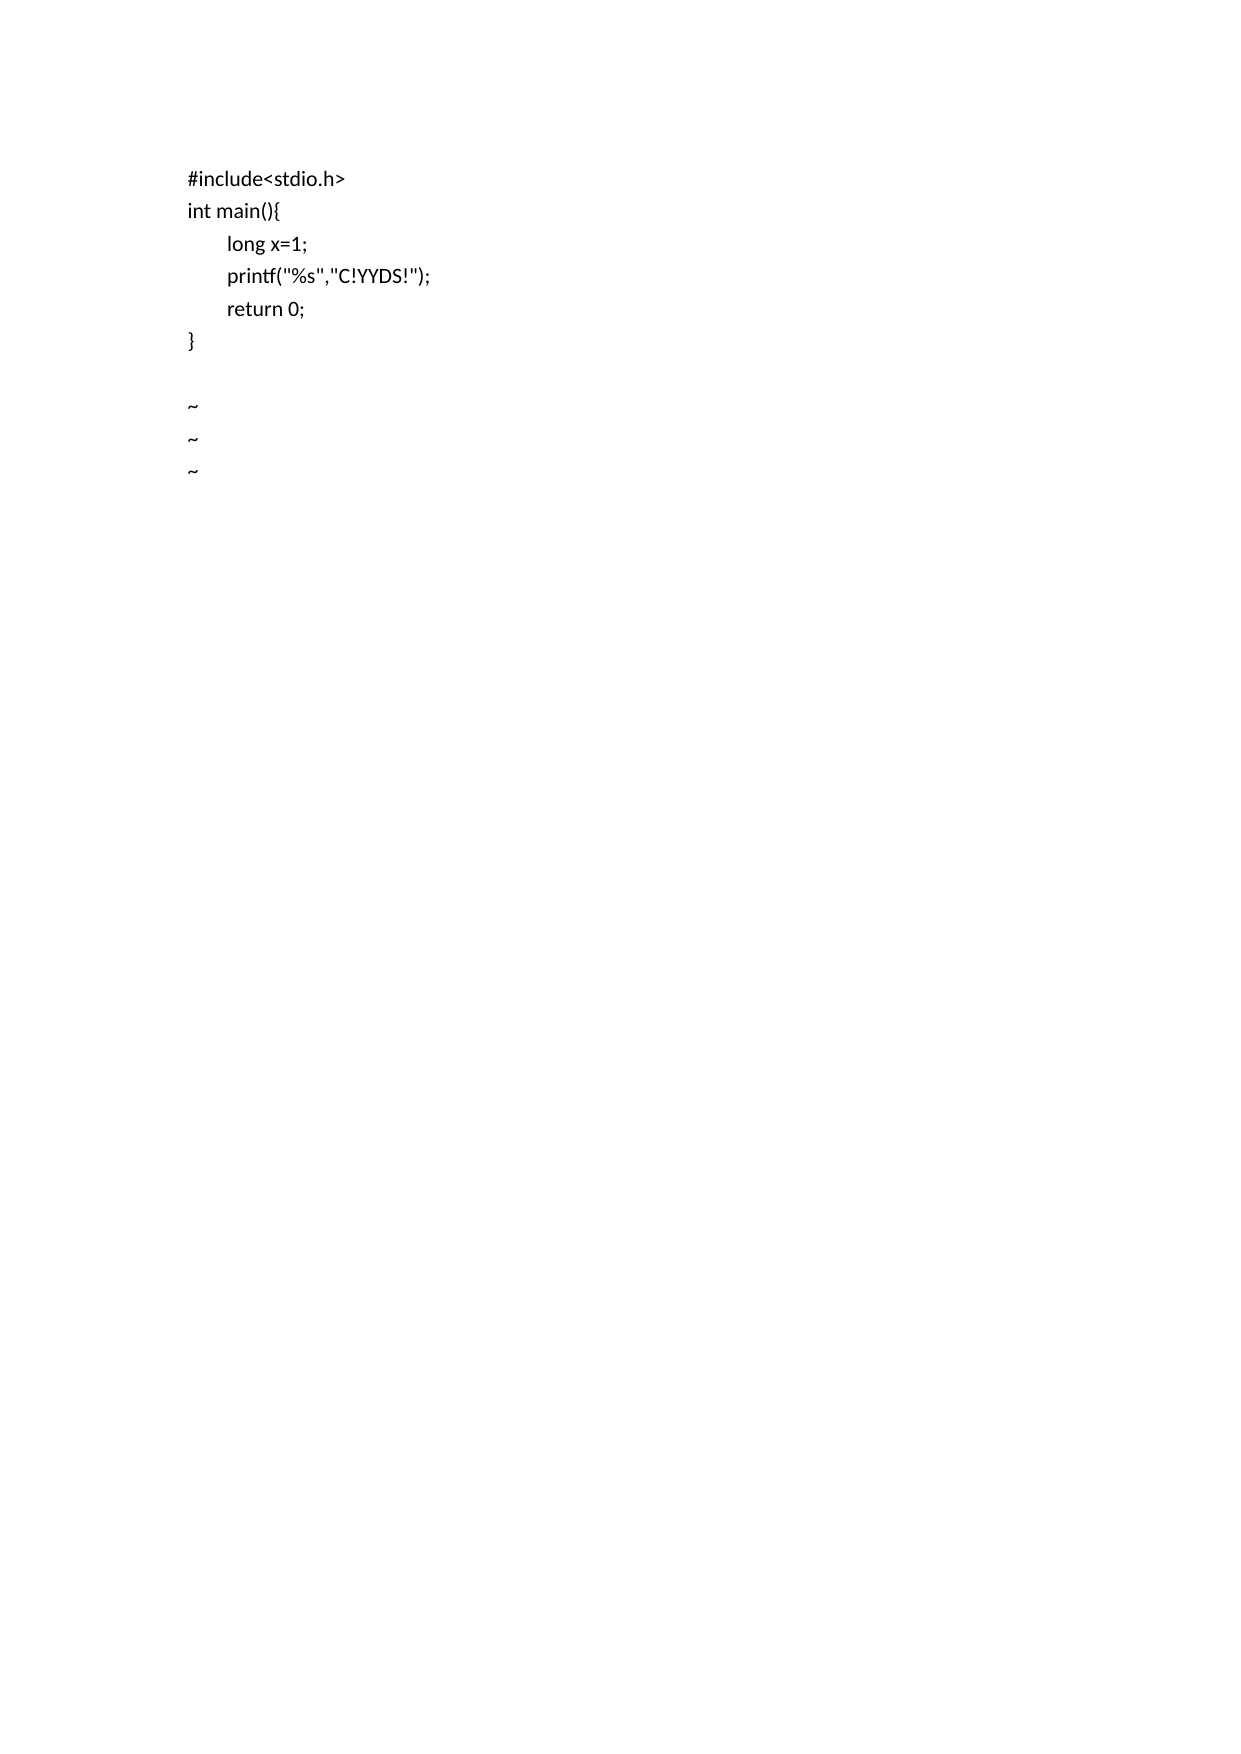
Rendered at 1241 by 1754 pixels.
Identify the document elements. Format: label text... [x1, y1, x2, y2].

text int main(){ [187, 194, 1053, 227]
text ~ [187, 422, 1053, 454]
text ~ [187, 454, 1053, 487]
text } [187, 324, 1053, 357]
text return 0; [187, 292, 1053, 324]
text ~ [187, 389, 1053, 422]
text #include<stdio.h> [187, 162, 1053, 194]
text long x=1; [187, 227, 1053, 259]
text printf("%s","C!YYDS!"); [187, 259, 1053, 292]
